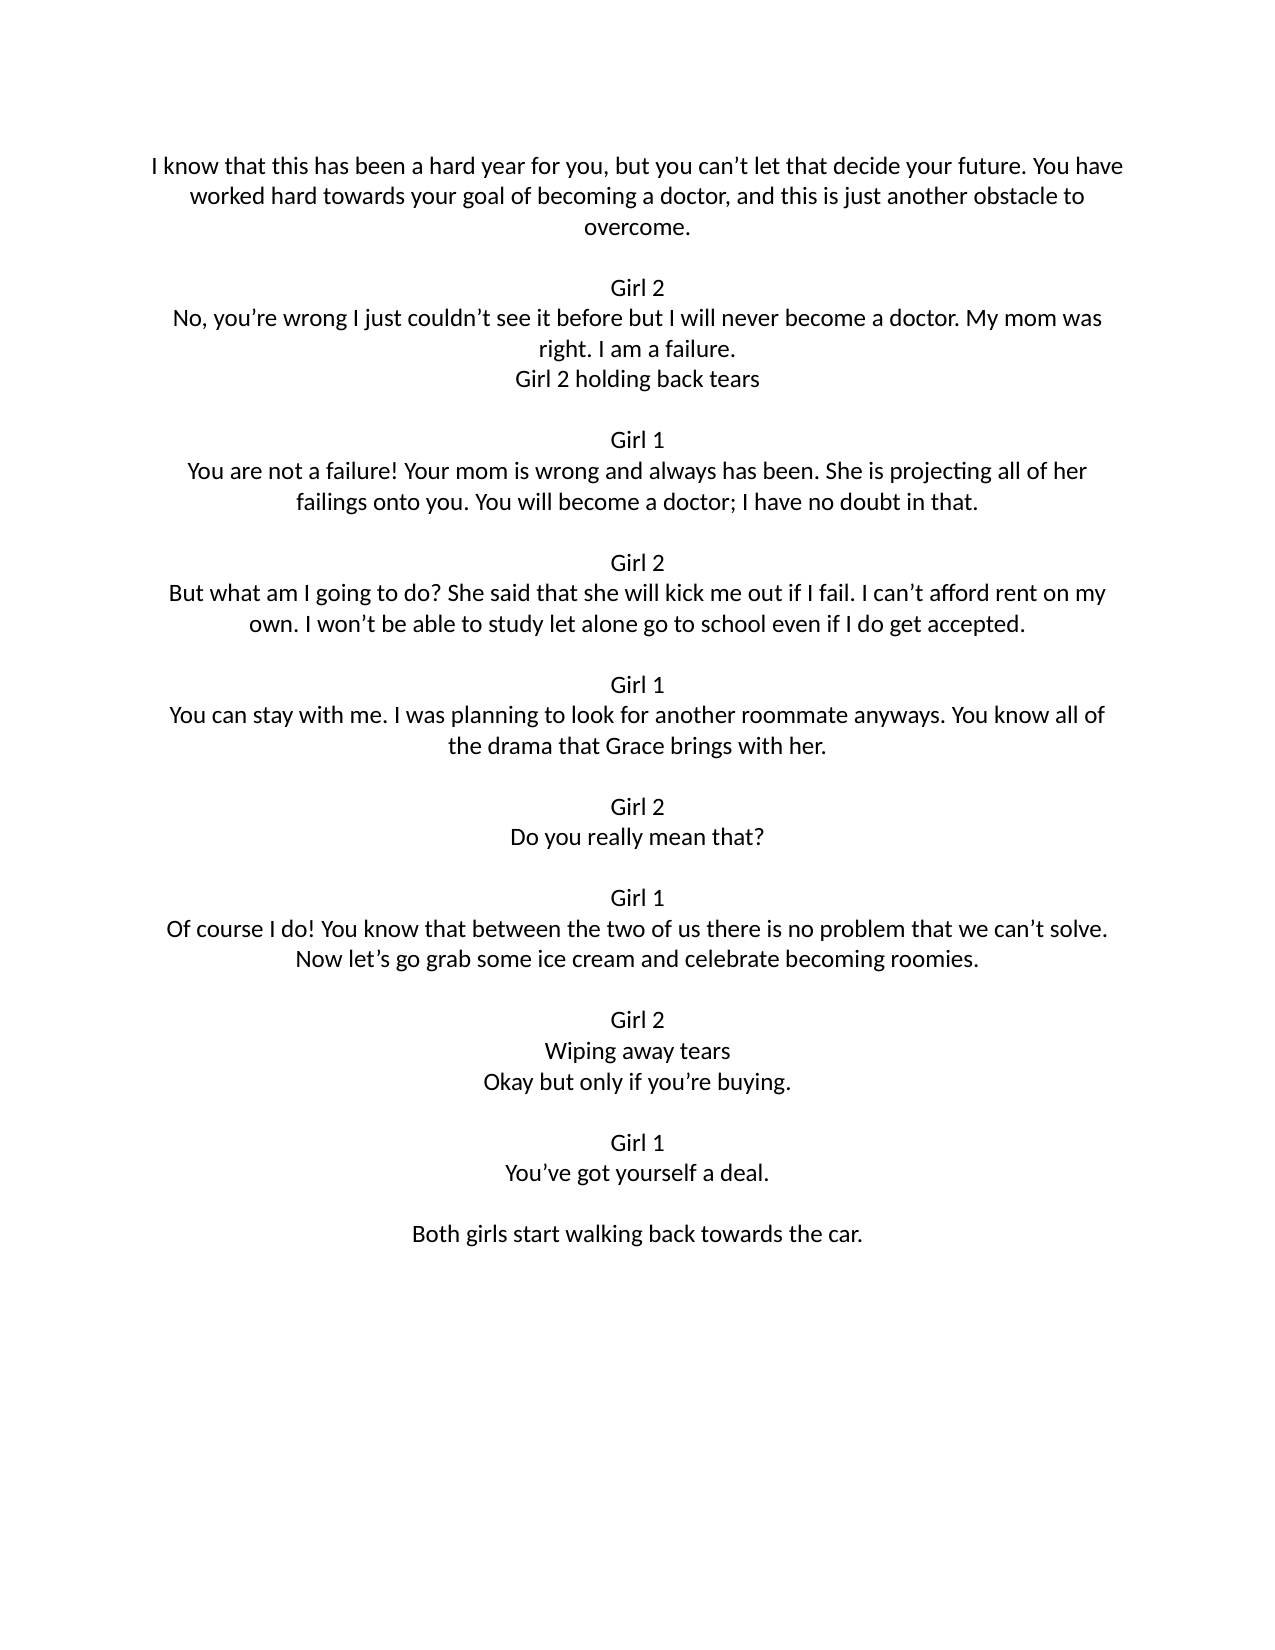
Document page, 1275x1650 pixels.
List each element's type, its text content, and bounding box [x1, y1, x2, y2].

text Girl 1 [150, 669, 1125, 699]
text I know that this has been a hard year for you, but you can’t let that decide your future. You have worked hard towards your goal of becoming a doctor, and this is just another obstacle to overcome. [150, 150, 1125, 242]
text You are not a failure! Your mom is wrong and always has been. She is projecting all of her failings onto you. You will become a doctor; I have no doubt in that. [150, 455, 1125, 516]
text Of course I do! You know that between the two of us there is no problem that we can’t solve. Now let’s go grab some ice cream and celebrate becoming roomies. [150, 913, 1125, 974]
text Girl 1 [150, 425, 1125, 455]
text You can stay with me. I was planning to look for another roommate anyways. You know all of the drama that Grace brings with her. [150, 699, 1125, 760]
text Girl 2 [150, 791, 1125, 821]
text Girl 1 [150, 882, 1125, 913]
text Okay but only if you’re buying. [150, 1066, 1125, 1096]
text Girl 2 [150, 272, 1125, 303]
text Do you really mean that? [150, 821, 1125, 852]
text Wiping away tears [150, 1035, 1125, 1066]
text You’ve got yourself a deal. [150, 1157, 1125, 1188]
text Girl 2 [150, 1004, 1125, 1035]
text No, you’re wrong I just couldn’t see it before but I will never become a doctor. My mom was right. I am a failure. [150, 303, 1125, 364]
text Girl 2 holding back tears [150, 364, 1125, 394]
text Girl 2 [150, 547, 1125, 577]
text Both girls start walking back towards the car. [150, 1218, 1125, 1249]
text Girl 1 [150, 1127, 1125, 1157]
text But what am I going to do? She said that she will kick me out if I fail. I can’t afford rent on my own. I won’t be able to study let alone go to school even if I do get accepted. [150, 577, 1125, 638]
